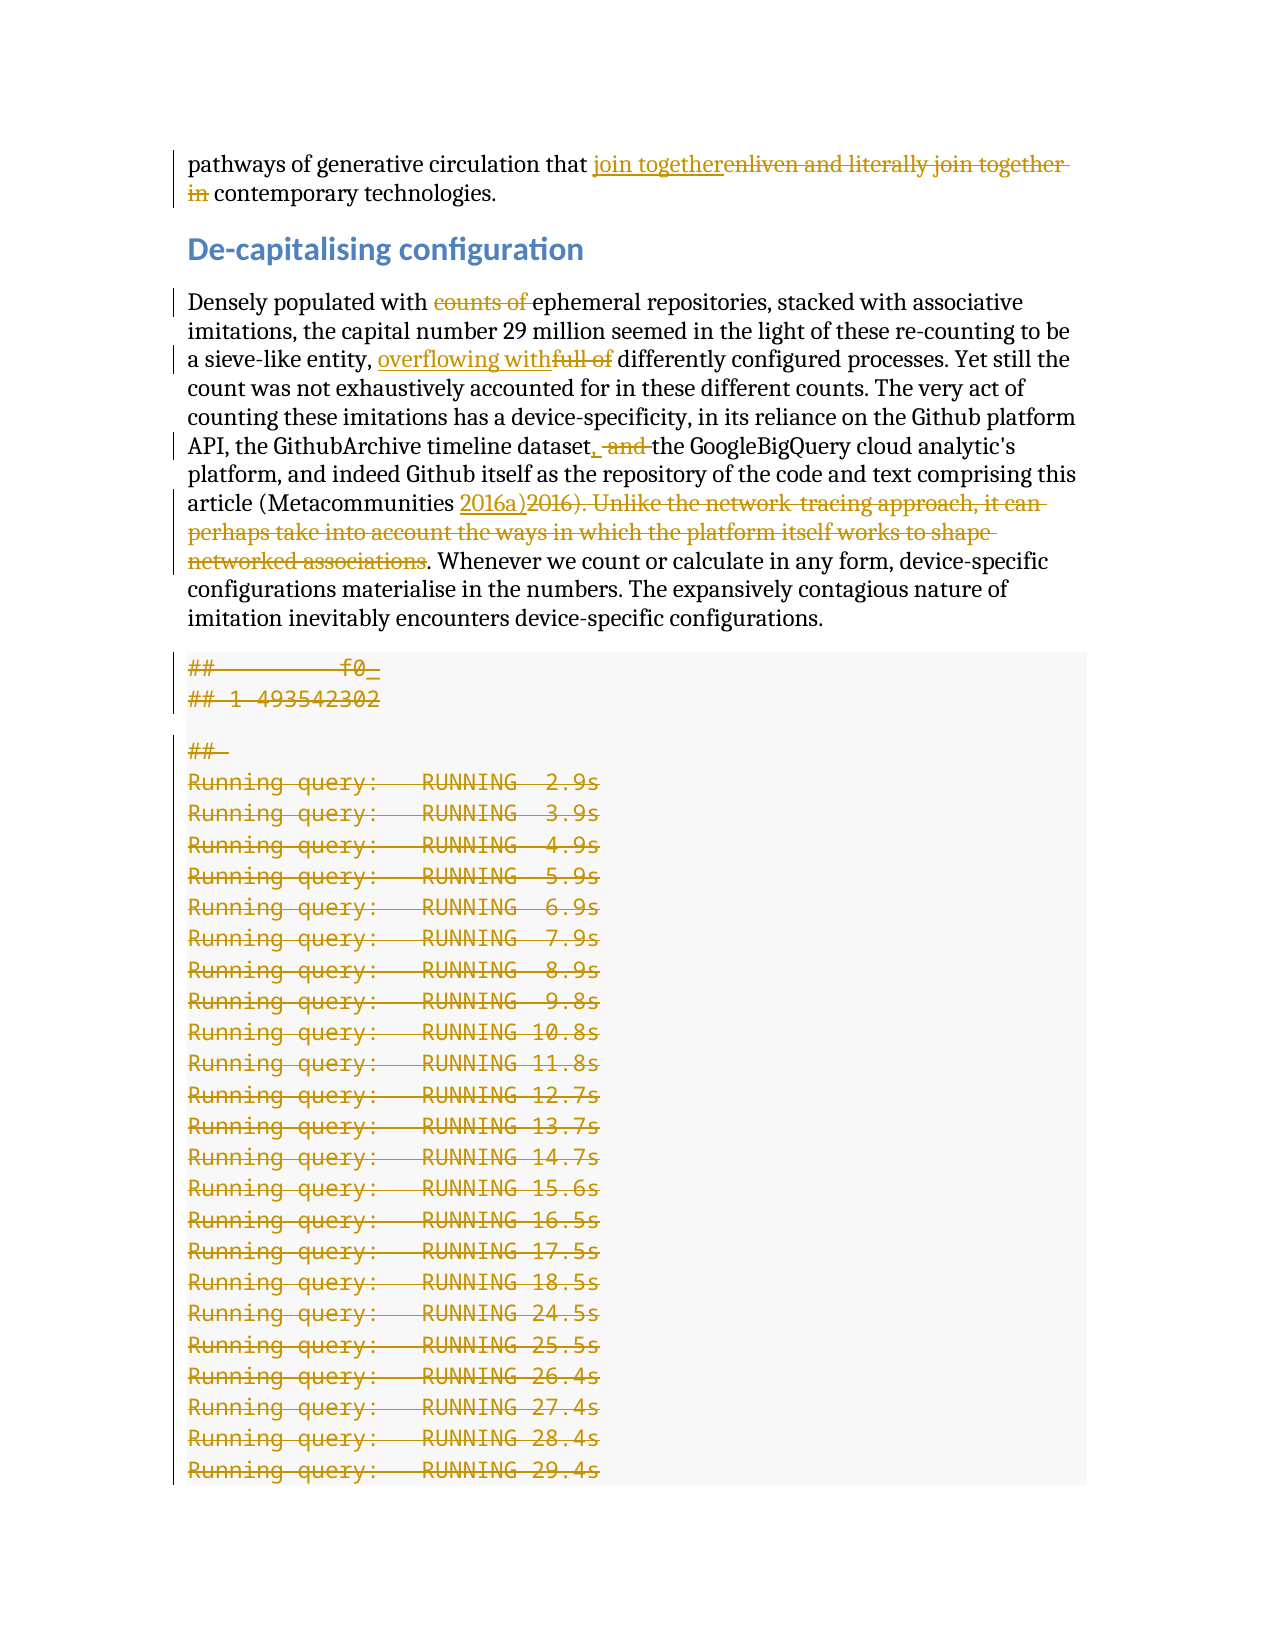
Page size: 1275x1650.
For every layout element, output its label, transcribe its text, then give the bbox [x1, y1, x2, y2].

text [187, 150, 1087, 207]
text Densely populated with ephemeral repositories, stacked with associative imitations, the capital number 29 million seemed in the light of these re-counting to be a sieve-like entity, differently configured processes. Yet still the count was not exhaustively accounted for in these different counts. The very act of counting these imitations has a device-specificity, in its reliance on the Github platform API, the GithubArchive timeline datasetthe GoogleBigQuery cloud analytic's platform, and indeed Github itself as the repository of the code and text comprising this article (Metacommunities . Whenever we count or calculate in any form, device-specific configurations materialise in the numbers. The expansively contagious nature of imitation inevitably encounters device-specific configurations. [187, 288, 1087, 633]
subtitle De-capitalising configuration [187, 228, 1087, 269]
